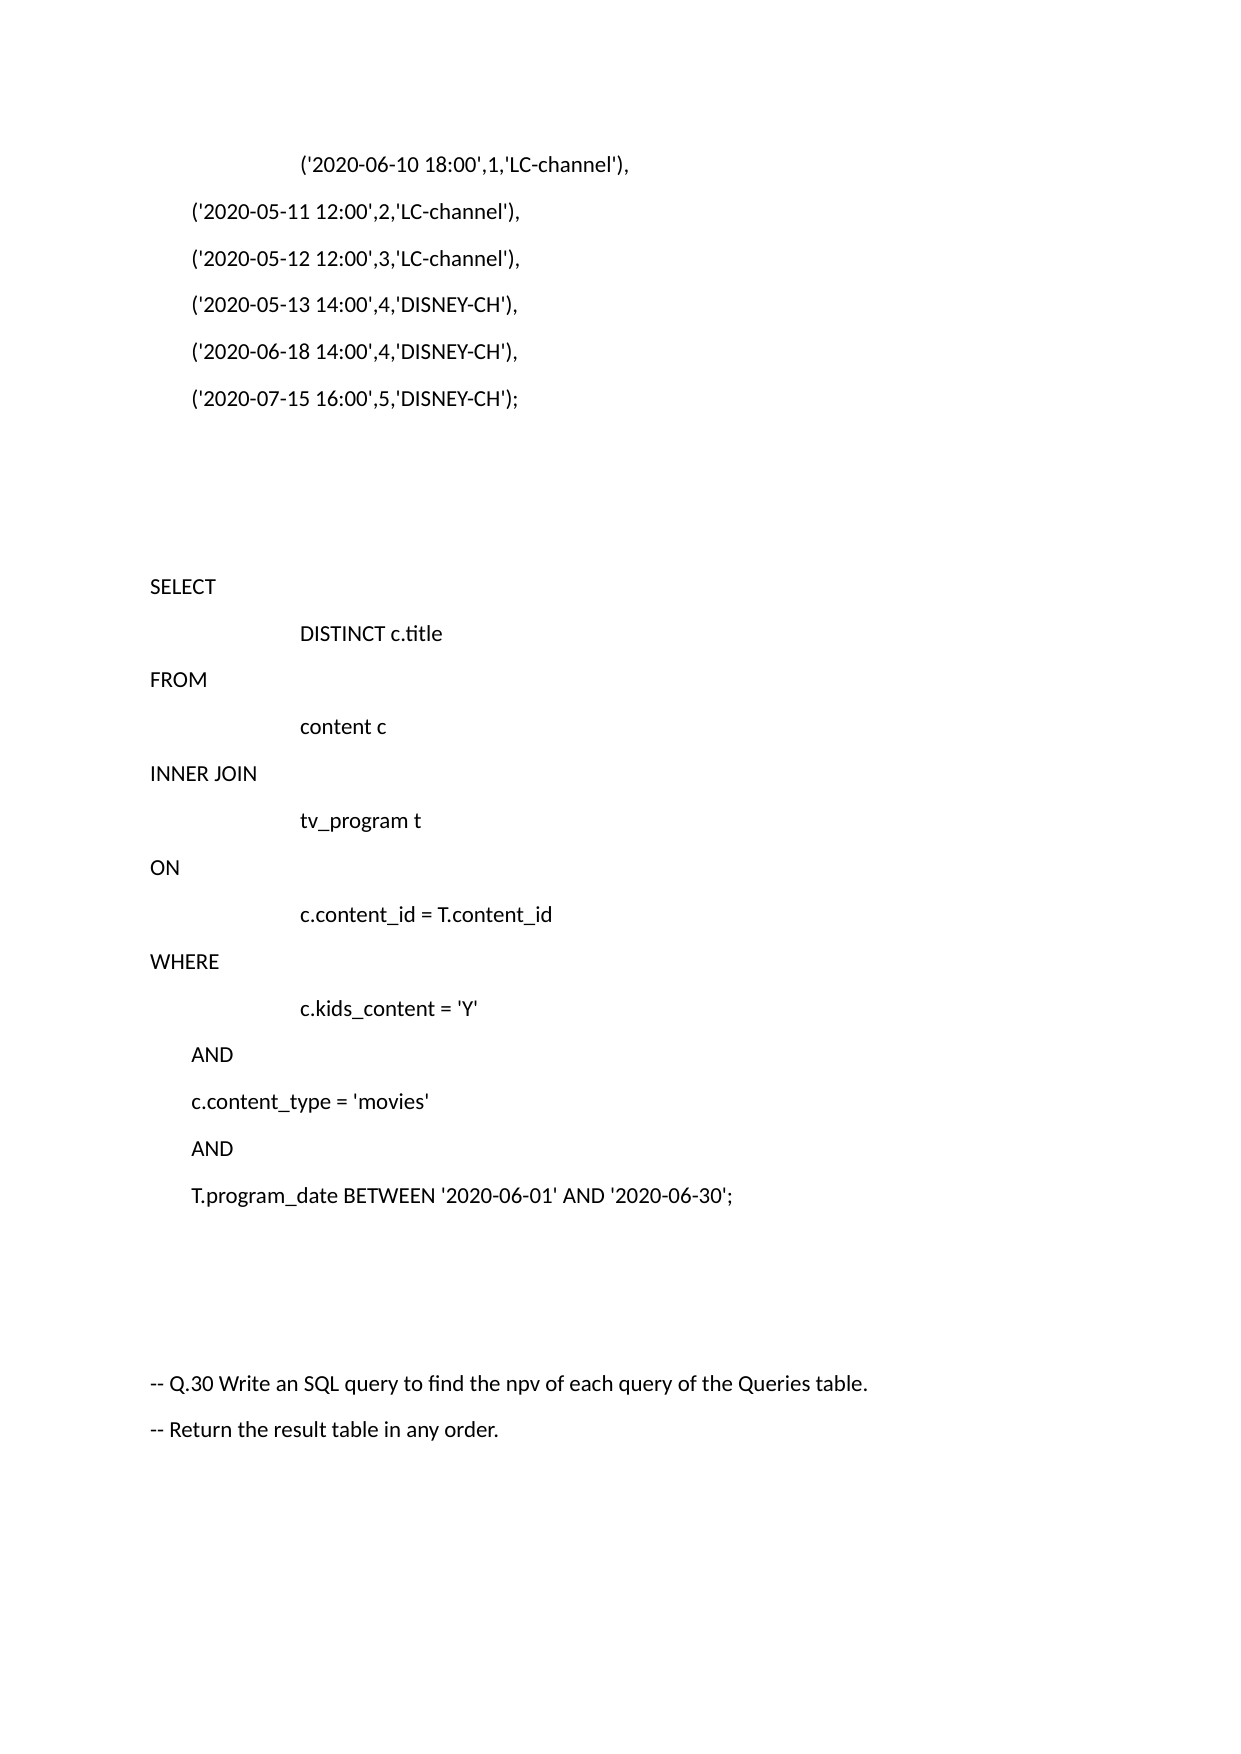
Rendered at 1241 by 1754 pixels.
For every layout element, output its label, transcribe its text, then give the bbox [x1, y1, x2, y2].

text AND [150, 1041, 1090, 1069]
text c.content_id = T.content_id [150, 900, 1090, 928]
text tv_program t [150, 806, 1090, 834]
text ('2020-05-13 14:00',4,'DISNEY-CH'), [150, 291, 1090, 319]
text ('2020-06-18 14:00',4,'DISNEY-CH'), [150, 337, 1090, 366]
text content c [150, 712, 1090, 741]
text ('2020-05-12 12:00',3,'LC-channel'), [150, 244, 1090, 272]
text ON [150, 853, 1090, 881]
text FROM [150, 666, 1090, 694]
text c.content_type = 'movies' [150, 1087, 1090, 1116]
text WHERE [150, 947, 1090, 975]
text SELECT [150, 572, 1090, 600]
text DISTINCT c.title [150, 619, 1090, 647]
text ('2020-07-15 16:00',5,'DISNEY-CH'); [150, 384, 1090, 412]
text -- Q.30 Write an SQL query to find the npv of each query of the Queries table. [150, 1369, 1090, 1397]
text -- Return the result table in any order. [150, 1416, 1090, 1444]
text ('2020-05-11 12:00',2,'LC-channel'), [150, 197, 1090, 225]
text c.kids_content = 'Y' [150, 994, 1090, 1022]
text AND [150, 1134, 1090, 1162]
text ('2020-06-10 18:00',1,'LC-channel'), [150, 150, 1090, 178]
text T.program_date BETWEEN '2020-06-01' AND '2020-06-30'; [150, 1181, 1090, 1209]
text INNER JOIN [150, 759, 1090, 787]
